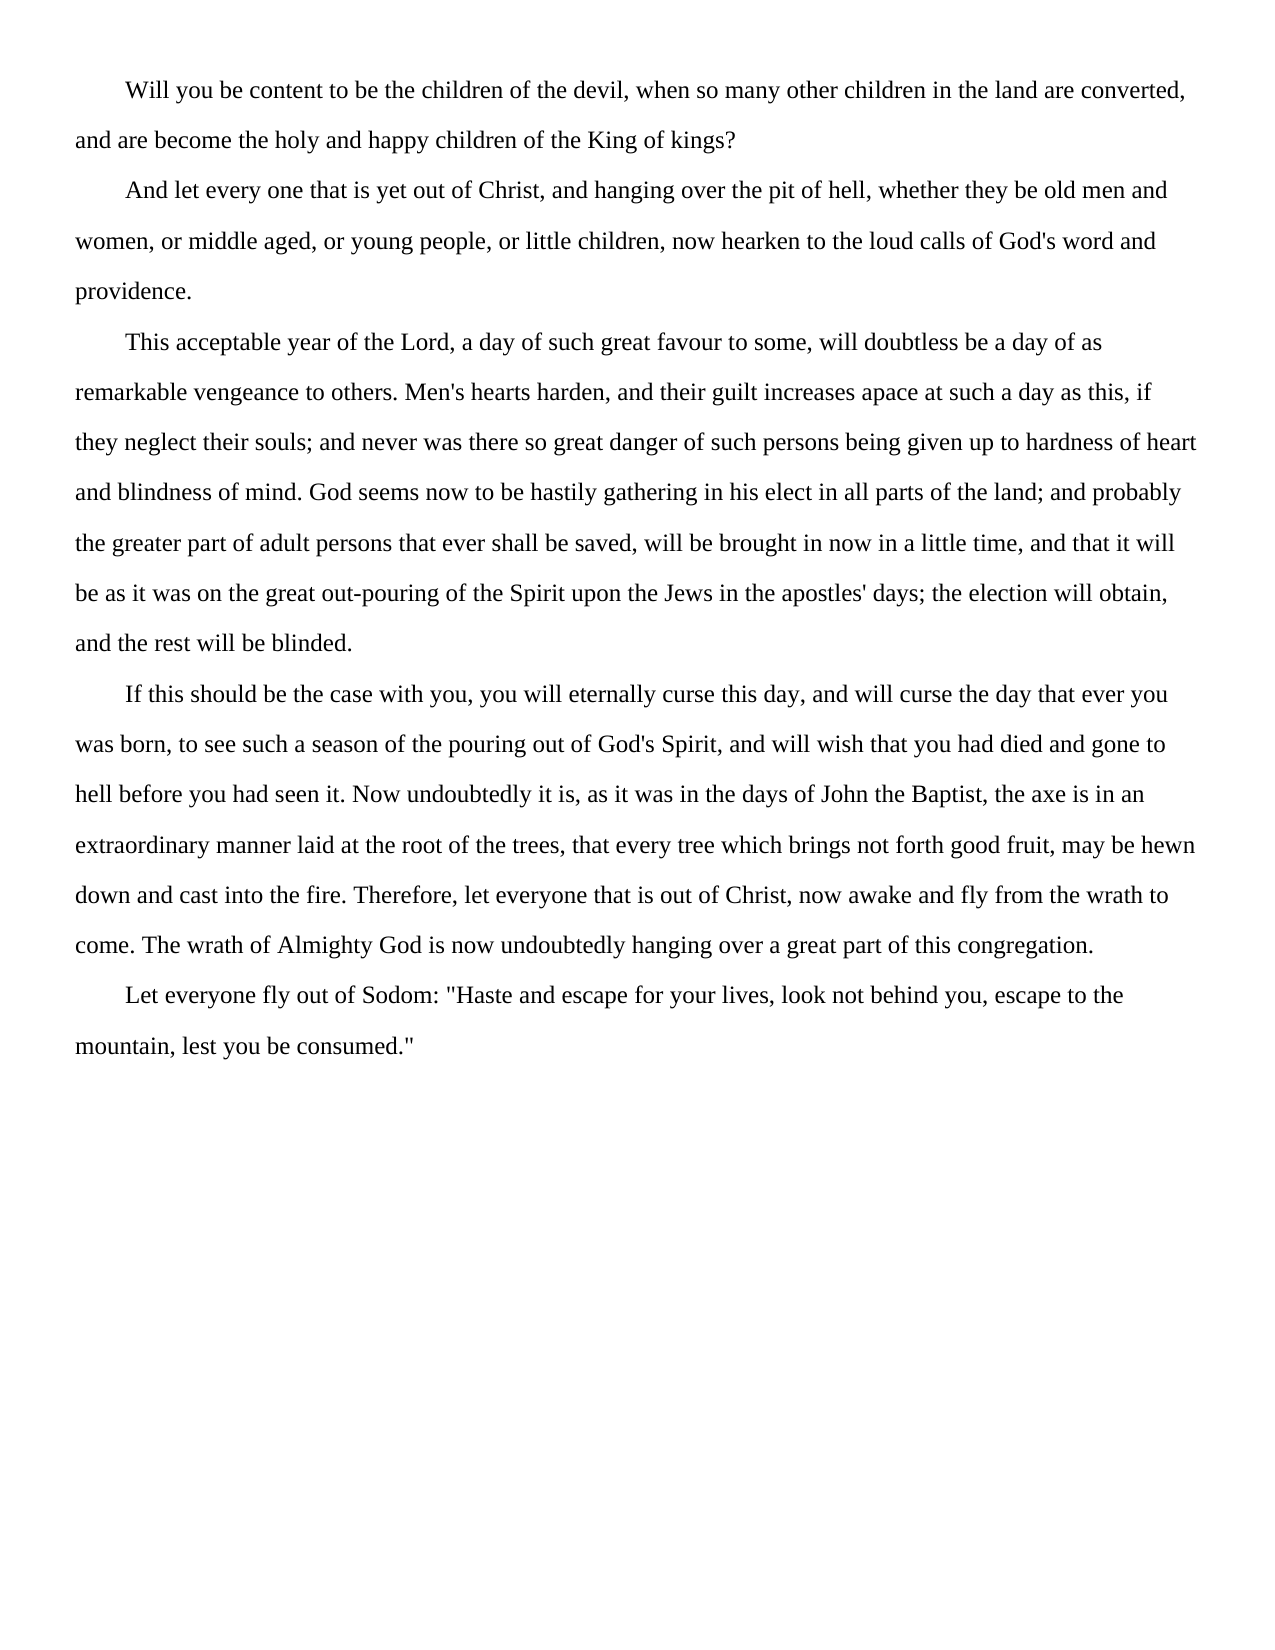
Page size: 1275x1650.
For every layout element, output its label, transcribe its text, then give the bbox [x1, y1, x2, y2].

text And let every one that is yet out of Christ, and hanging over the pit of hell, whether they be old men and women, or middle aged, or young people, or little children, now hearken to the loud calls of God's word and providence. [75, 176, 1200, 305]
text If this should be the case with you, you will eternally curse this day, and will curse the day that ever you was born, to see such a season of the pouring out of God's Spirit, and will wish that you had died and gone to hell before you had seen it. Now undoubtedly it is, as it was in the days of John the Baptist, the axe is in an extraordinary manner laid at the root of the trees, that every tree which brings not forth good fruit, may be hewn down and cast into the fire. Therefore, let everyone that is out of Christ, now awake and fly from the wrath to come. The wrath of Almighty God is now undoubtedly hanging over a great part of this congregation. [75, 679, 1200, 959]
text This acceptable year of the Lord, a day of such great favour to some, will doubtless be a day of as remarkable vengeance to others. Men's hearts harden, and their guilt increases apace at such a day as this, if they neglect their souls; and never was there so great danger of such persons being given up to hardness of heart and blindness of mind. God seems now to be hastily gathering in his elect in all parts of the land; and probably the greater part of adult persons that ever shall be saved, will be brought in now in a little time, and that it will be as it was on the great out-pouring of the Spirit upon the Jews in the apostles' days; the election will obtain, and the rest will be blinded. [75, 327, 1200, 657]
text Will you be content to be the children of the devil, when so many other children in the land are converted, and are become the holy and happy children of the King of kings? [75, 75, 1200, 154]
text Let everyone fly out of Sodom: "Haste and escape for your lives, look not behind you, escape to the mountain, lest you be consumed." [75, 981, 1200, 1060]
